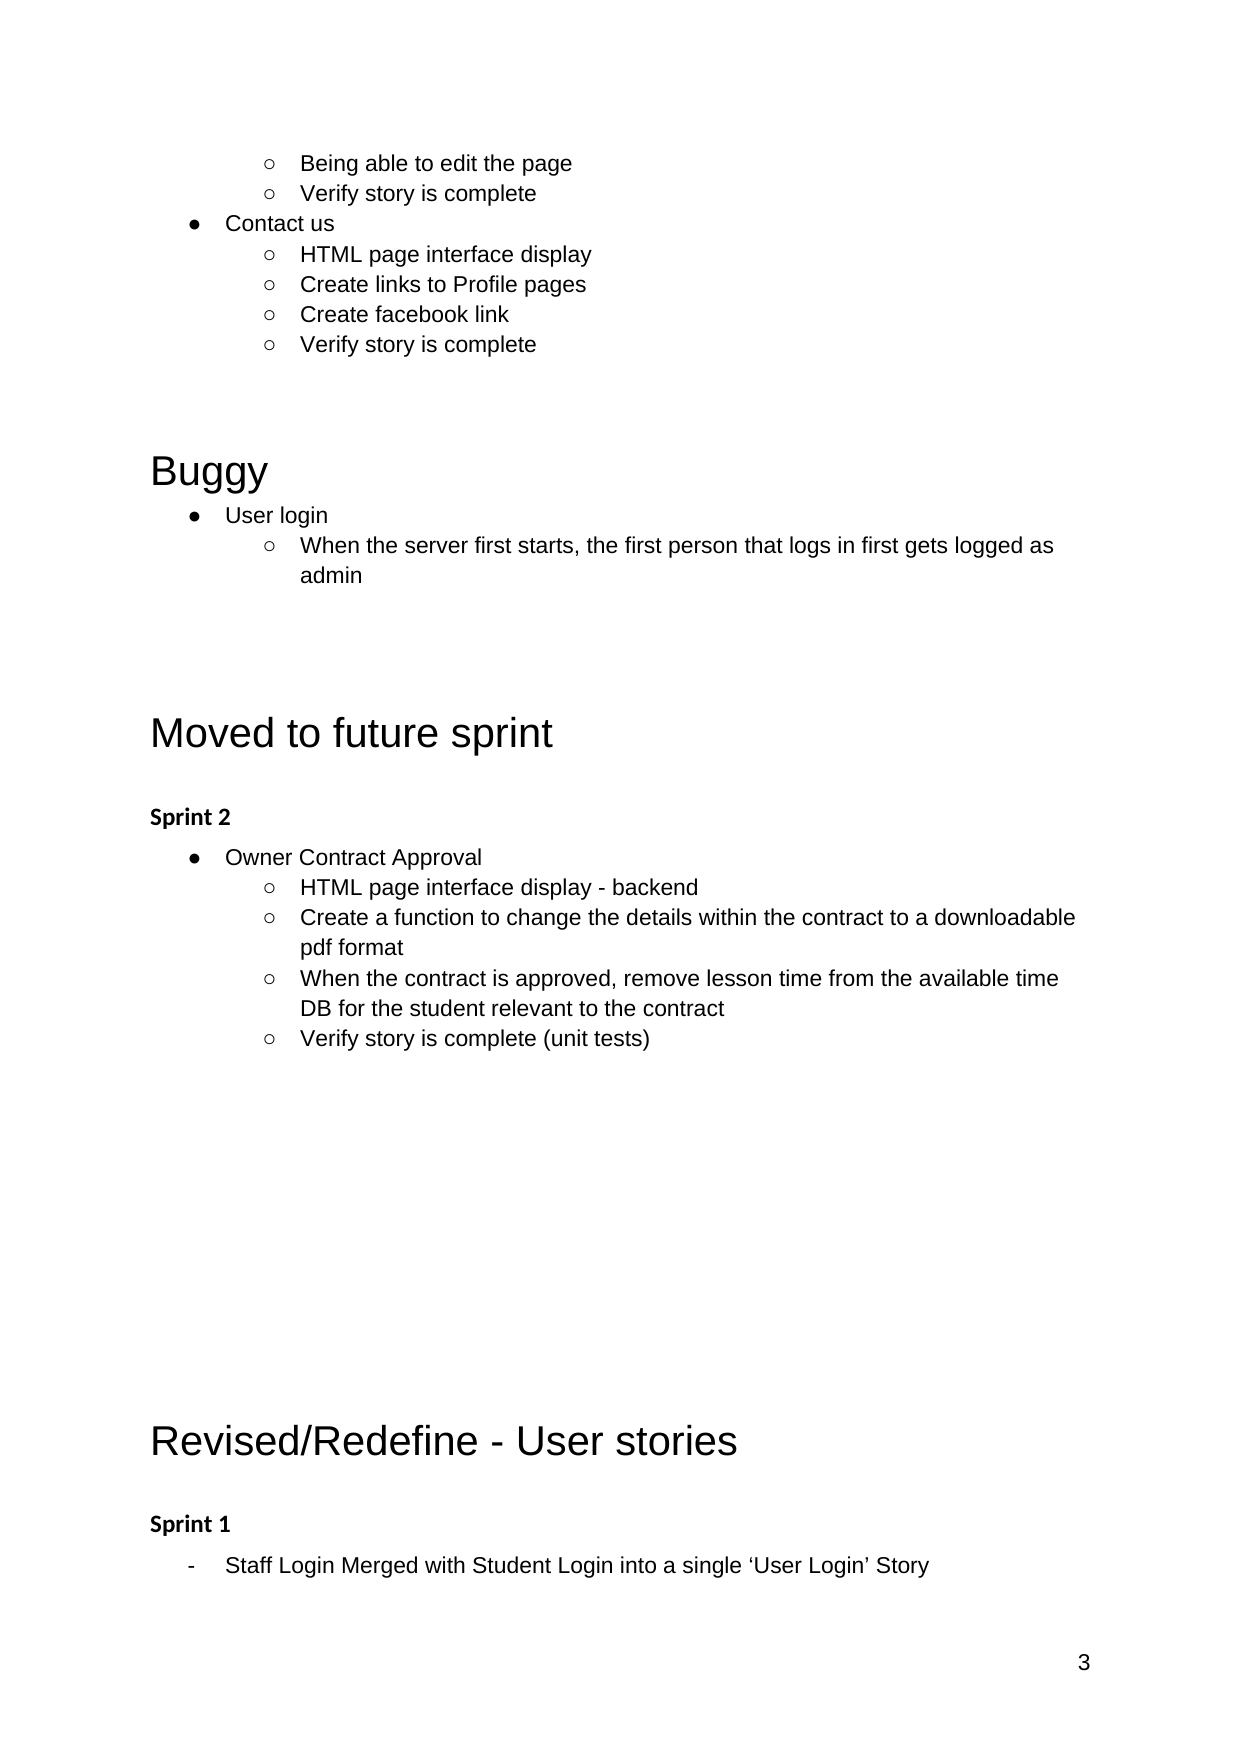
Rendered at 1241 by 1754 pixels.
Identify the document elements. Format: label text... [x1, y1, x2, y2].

list HTML page interface display - backend [262, 874, 1090, 900]
list Being able to edit the page [262, 150, 1090, 176]
text Buggy [150, 447, 1090, 495]
text Revised/Redefine - User stories [150, 1416, 1090, 1464]
list Verify story is complete [262, 331, 1090, 358]
list Create a function to change the details within the contract to a downloadable pdf format [262, 904, 1090, 961]
text Moved to future sprint [150, 708, 1090, 756]
list When the contract is approved, remove lesson time from the available time DB for the student relevant to the contract [262, 964, 1090, 1021]
list Verify story is complete [262, 180, 1090, 207]
list When the server first starts, the first person that logs in first gets logged as admin [262, 532, 1090, 619]
list Owner Contract Approval [187, 844, 1090, 870]
subtitle Sprint 2 [150, 801, 1090, 831]
list Contact us [187, 210, 1090, 237]
subtitle Sprint 1 [150, 1508, 1090, 1539]
list HTML page interface display [262, 241, 1090, 267]
list Create links to Profile pages [262, 271, 1090, 297]
list Staff Login Merged with Student Login into a single ‘User Login’ Story [187, 1552, 1090, 1578]
list Verify story is complete (unit tests) [262, 1025, 1090, 1051]
list Create facebook link [262, 301, 1090, 327]
list User login [187, 502, 1090, 528]
